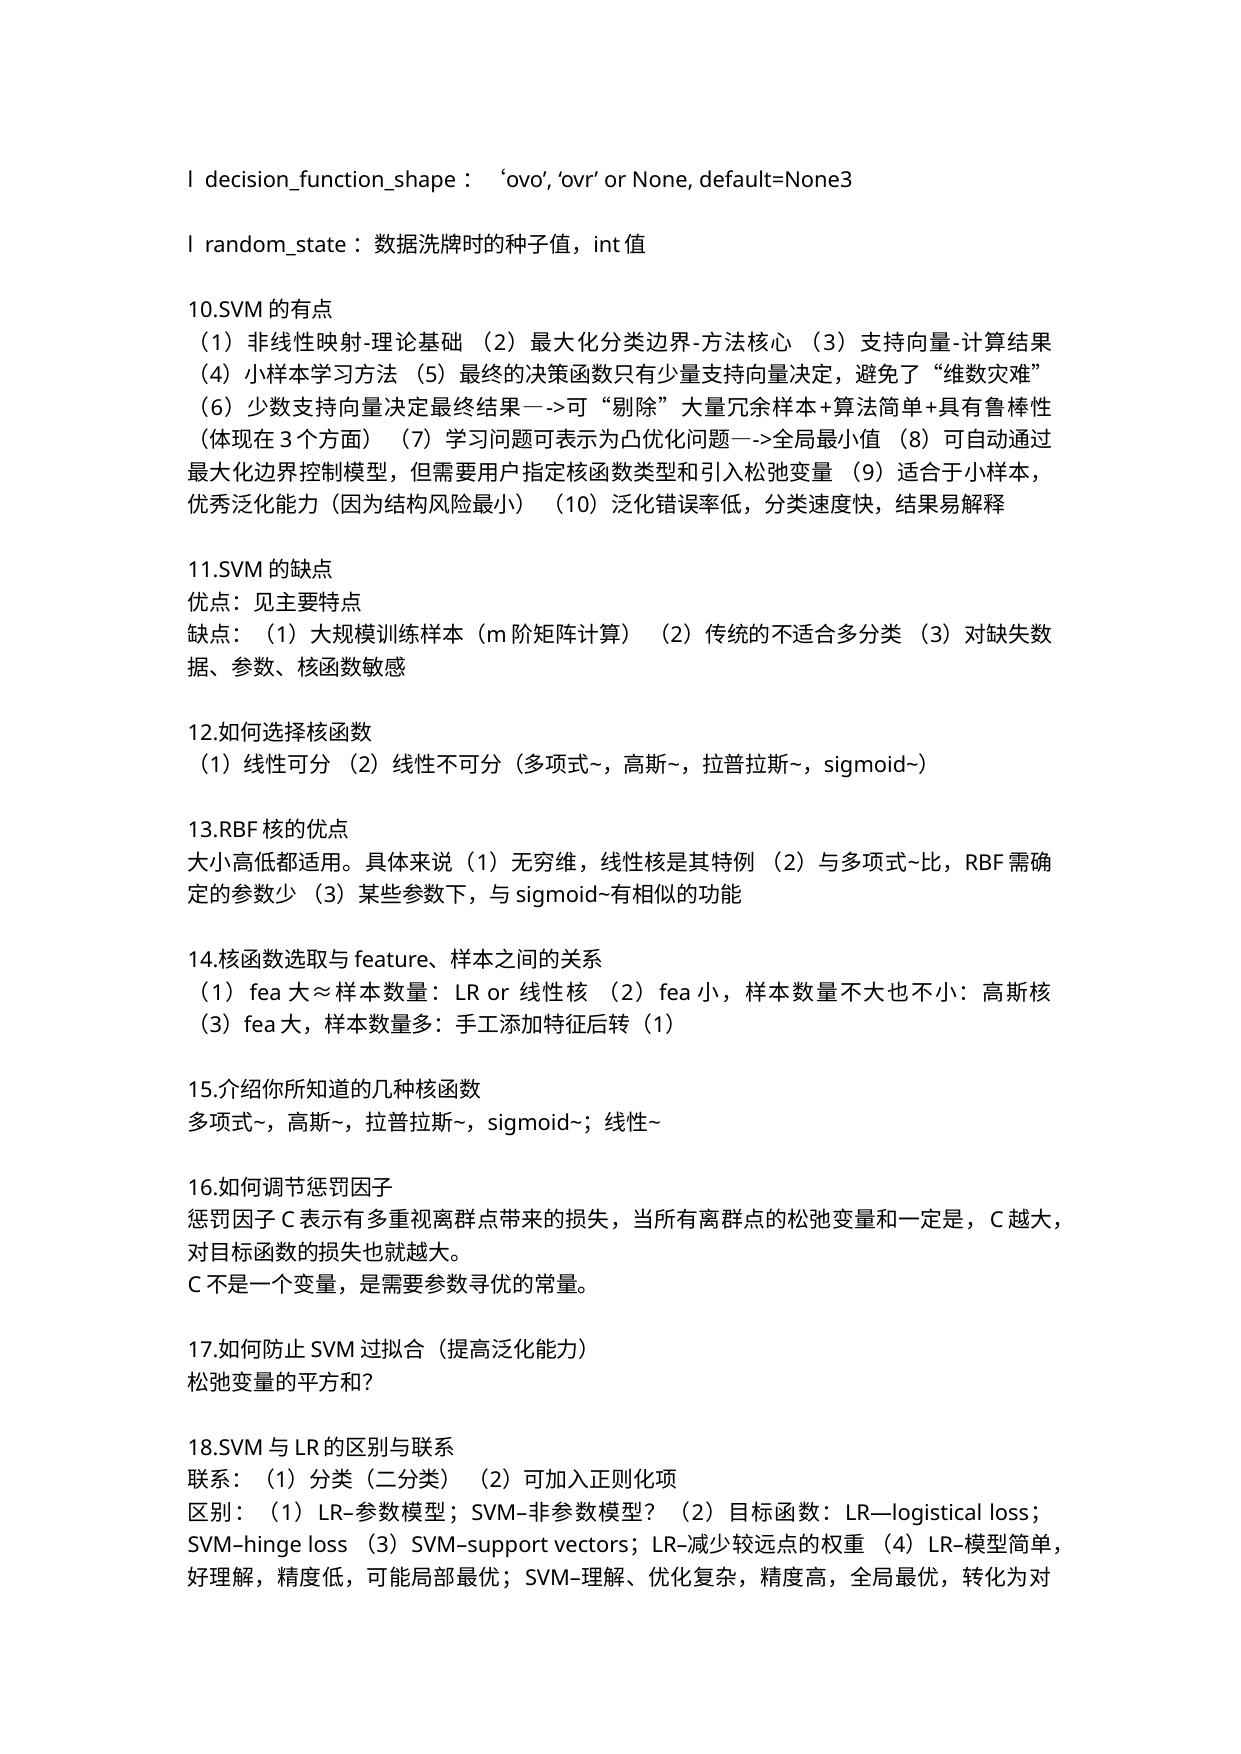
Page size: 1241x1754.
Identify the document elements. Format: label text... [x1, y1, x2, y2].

text 优点：见主要特点 [187, 584, 1053, 617]
text （1）非线性映射-理论基础 （2）最大化分类边界-方法核心 （3）支持向量-计算结果 （4）小样本学习方法 （5）最终的决策函数只有少量支持向量决定，避免了“维数灾难” （6）少数支持向量决定最终结果—->可“剔除”大量冗余样本+算法简单+具有鲁棒性（体现在3个方面） （7）学习问题可表示为凸优化问题—->全局最小值 （8）可自动通过最大化边界控制模型，但需要用户指定核函数类型和引入松弛变量 （9）适合于小样本，优秀泛化能力（因为结构风险最小） （10）泛化错误率低，分类速度快，结果易解释 [187, 324, 1053, 519]
text 14.核函数选取与feature、样本之间的关系 [187, 942, 1053, 974]
text 12.如何选择核函数 [187, 714, 1053, 747]
text l random_state ：数据洗牌时的种子值，int值 [187, 227, 1053, 259]
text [187, 1494, 1053, 1592]
text 松弛变量的平方和？ [187, 1364, 1053, 1397]
text 15.介绍你所知道的几种核函数 [187, 1072, 1053, 1104]
text 多项式~，高斯~，拉普拉斯~，sigmoid~；线性~ [187, 1104, 1053, 1137]
text 缺点：（1）大规模训练样本（m阶矩阵计算） （2）传统的不适合多分类 （3）对缺失数据、参数、核函数敏感 [187, 617, 1053, 682]
text 大小高低都适用。具体来说（1）无穷维，线性核是其特例 （2）与多项式~比，RBF需确定的参数少 （3）某些参数下，与sigmoid~有相似的功能 [187, 844, 1053, 909]
text 16.如何调节惩罚因子 [187, 1169, 1053, 1202]
text 联系：（1）分类（二分类） （2）可加入正则化项 [187, 1462, 1053, 1494]
text 11.SVM的缺点 [187, 552, 1053, 584]
text 17.如何防止SVM过拟合（提高泛化能力） [187, 1332, 1053, 1364]
text 惩罚因子C表示有多重视离群点带来的损失，当所有离群点的松弛变量和一定是，C越大，对目标函数的损失也就越大。 [187, 1202, 1053, 1267]
text （1）fea大≈样本数量：LR or 线性核 （2）fea小，样本数量不大也不小：高斯核 （3）fea大，样本数量多：手工添加特征后转（1） [187, 974, 1053, 1039]
text 18.SVM与LR的区别与联系 [187, 1429, 1053, 1462]
text C不是一个变量，是需要参数寻优的常量。 [187, 1267, 1053, 1299]
text 13.RBF核的优点 [187, 812, 1053, 844]
text 10.SVM的有点 [187, 292, 1053, 324]
text l decision_function_shape ：‘ovo’, ‘ovr’ or None, default=None3 [187, 162, 1053, 194]
text （1）线性可分 （2）线性不可分（多项式~，高斯~，拉普拉斯~，sigmoid~） [187, 747, 1053, 779]
